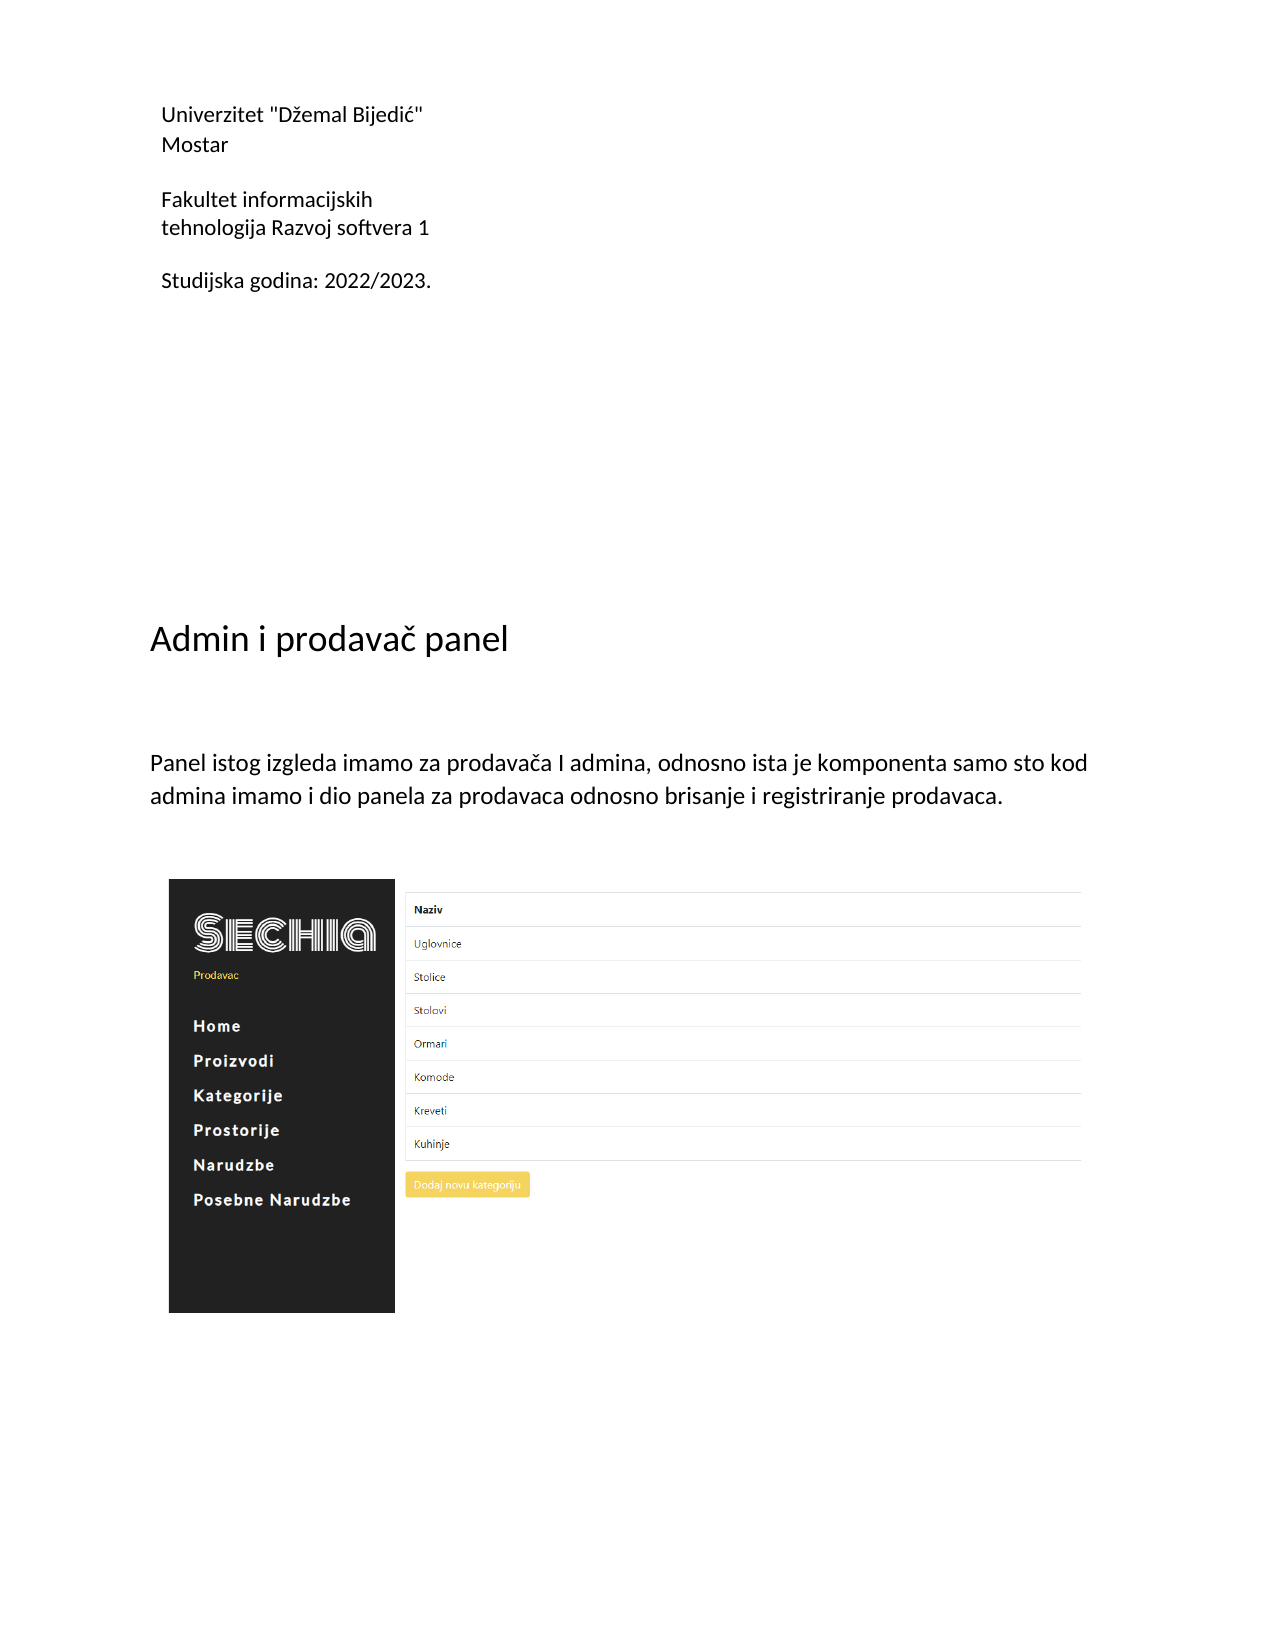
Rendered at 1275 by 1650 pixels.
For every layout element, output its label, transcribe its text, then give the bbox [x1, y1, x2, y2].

text Panel istog izgleda imamo za prodavača I admina, odnosno ista je komponenta samo sto kod admina imamo i dio panela za prodavaca odnosno brisanje i registriranje prodavaca. [150, 747, 1125, 811]
text Admin i prodavač panel [150, 615, 1125, 661]
